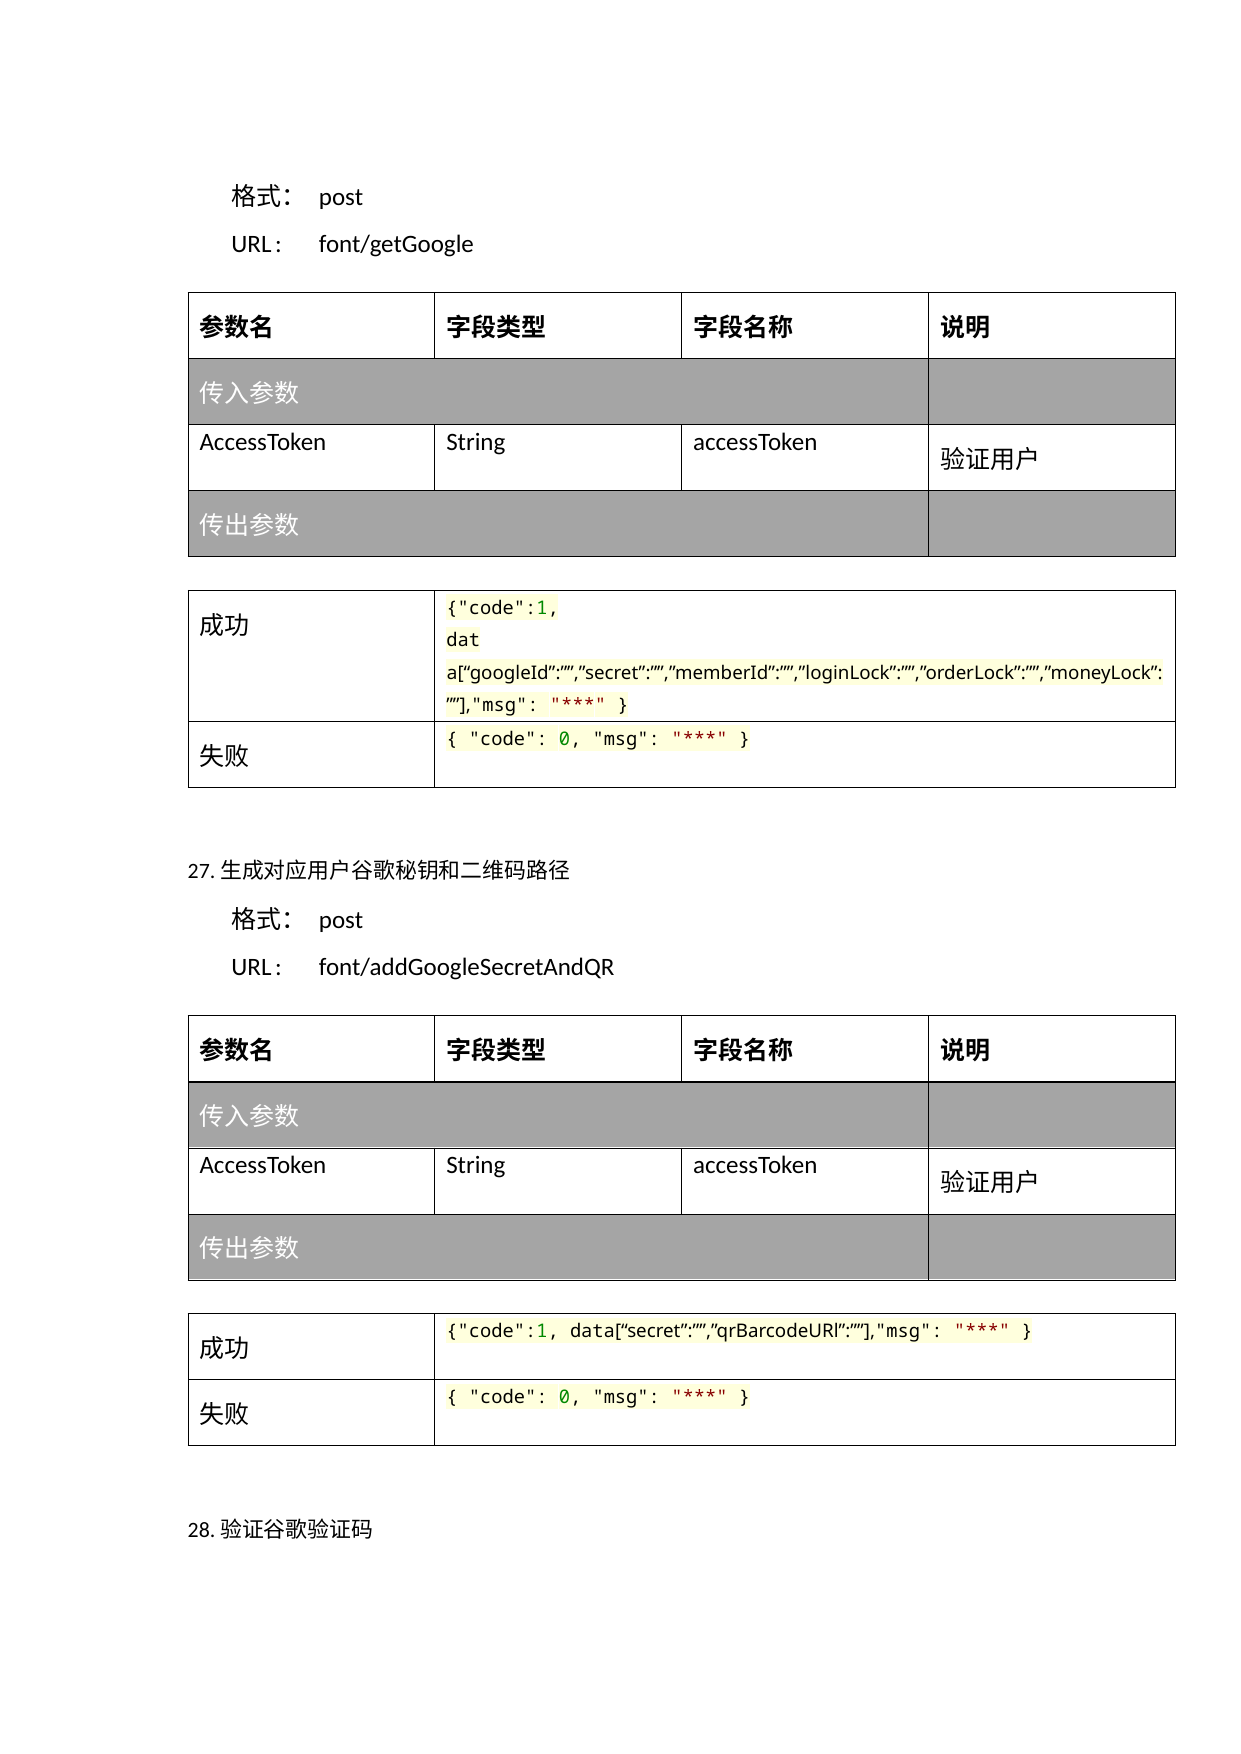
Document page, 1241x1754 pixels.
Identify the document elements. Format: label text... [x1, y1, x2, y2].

table_cell [929, 359, 1175, 424]
table_cell [929, 491, 1175, 556]
table_header {"code":1, data[“googleId”:””,”secret”:””,”memberId”:””,”loginLock”:””,”orderLock”:””,”moneyLock”:””],"msg": "***" } [435, 591, 1175, 721]
table_cell 验证用户 [929, 1149, 1175, 1213]
table_cell 传出参数 [189, 491, 928, 556]
table_cell 失败 [189, 722, 434, 787]
list URL : font/addGoogleSecretAndQR [187, 950, 1053, 983]
table_header 参数名 [189, 1016, 434, 1081]
list 生成对应用户谷歌秘钥和二维码路径 [187, 853, 1053, 885]
table_cell AccessToken [189, 1149, 434, 1213]
table_cell [929, 1083, 1175, 1147]
table_cell 传入参数 [189, 359, 928, 424]
table_header 参数名 [189, 293, 434, 358]
table_cell 传入参数 [189, 1083, 928, 1147]
table_header 字段名称 [682, 293, 928, 358]
table_header 字段类型 [435, 293, 681, 358]
table_cell String [435, 1149, 681, 1213]
table_cell accessToken [682, 425, 928, 490]
table_header {"code":1, data[“secret”:””,”qrBarcodeURl”:””],"msg": "***" } [435, 1314, 1175, 1379]
table_header 成功 [189, 591, 434, 721]
table_header 字段名称 [682, 1016, 928, 1081]
table_cell AccessToken [189, 425, 434, 490]
table_header 成功 [189, 1314, 434, 1379]
table_cell 验证用户 [929, 425, 1175, 490]
table_cell [929, 1215, 1175, 1279]
table_header 说明 [929, 1016, 1175, 1081]
table_header 说明 [929, 293, 1175, 358]
table_cell { "code": 0, "msg": "***" } [435, 1380, 1175, 1445]
list 验证谷歌验证码 [187, 1511, 1053, 1544]
table_header 字段类型 [435, 1016, 681, 1081]
table_cell accessToken [682, 1149, 928, 1213]
table_cell 传出参数 [189, 1215, 928, 1279]
list 格式： post [187, 162, 1053, 227]
list 格式： post [187, 885, 1053, 950]
table_cell String [435, 425, 681, 490]
table_cell { "code": 0, "msg": "***" } [435, 722, 1175, 787]
table_cell 失败 [189, 1380, 434, 1445]
list URL : font/getGoogle [187, 227, 1053, 259]
